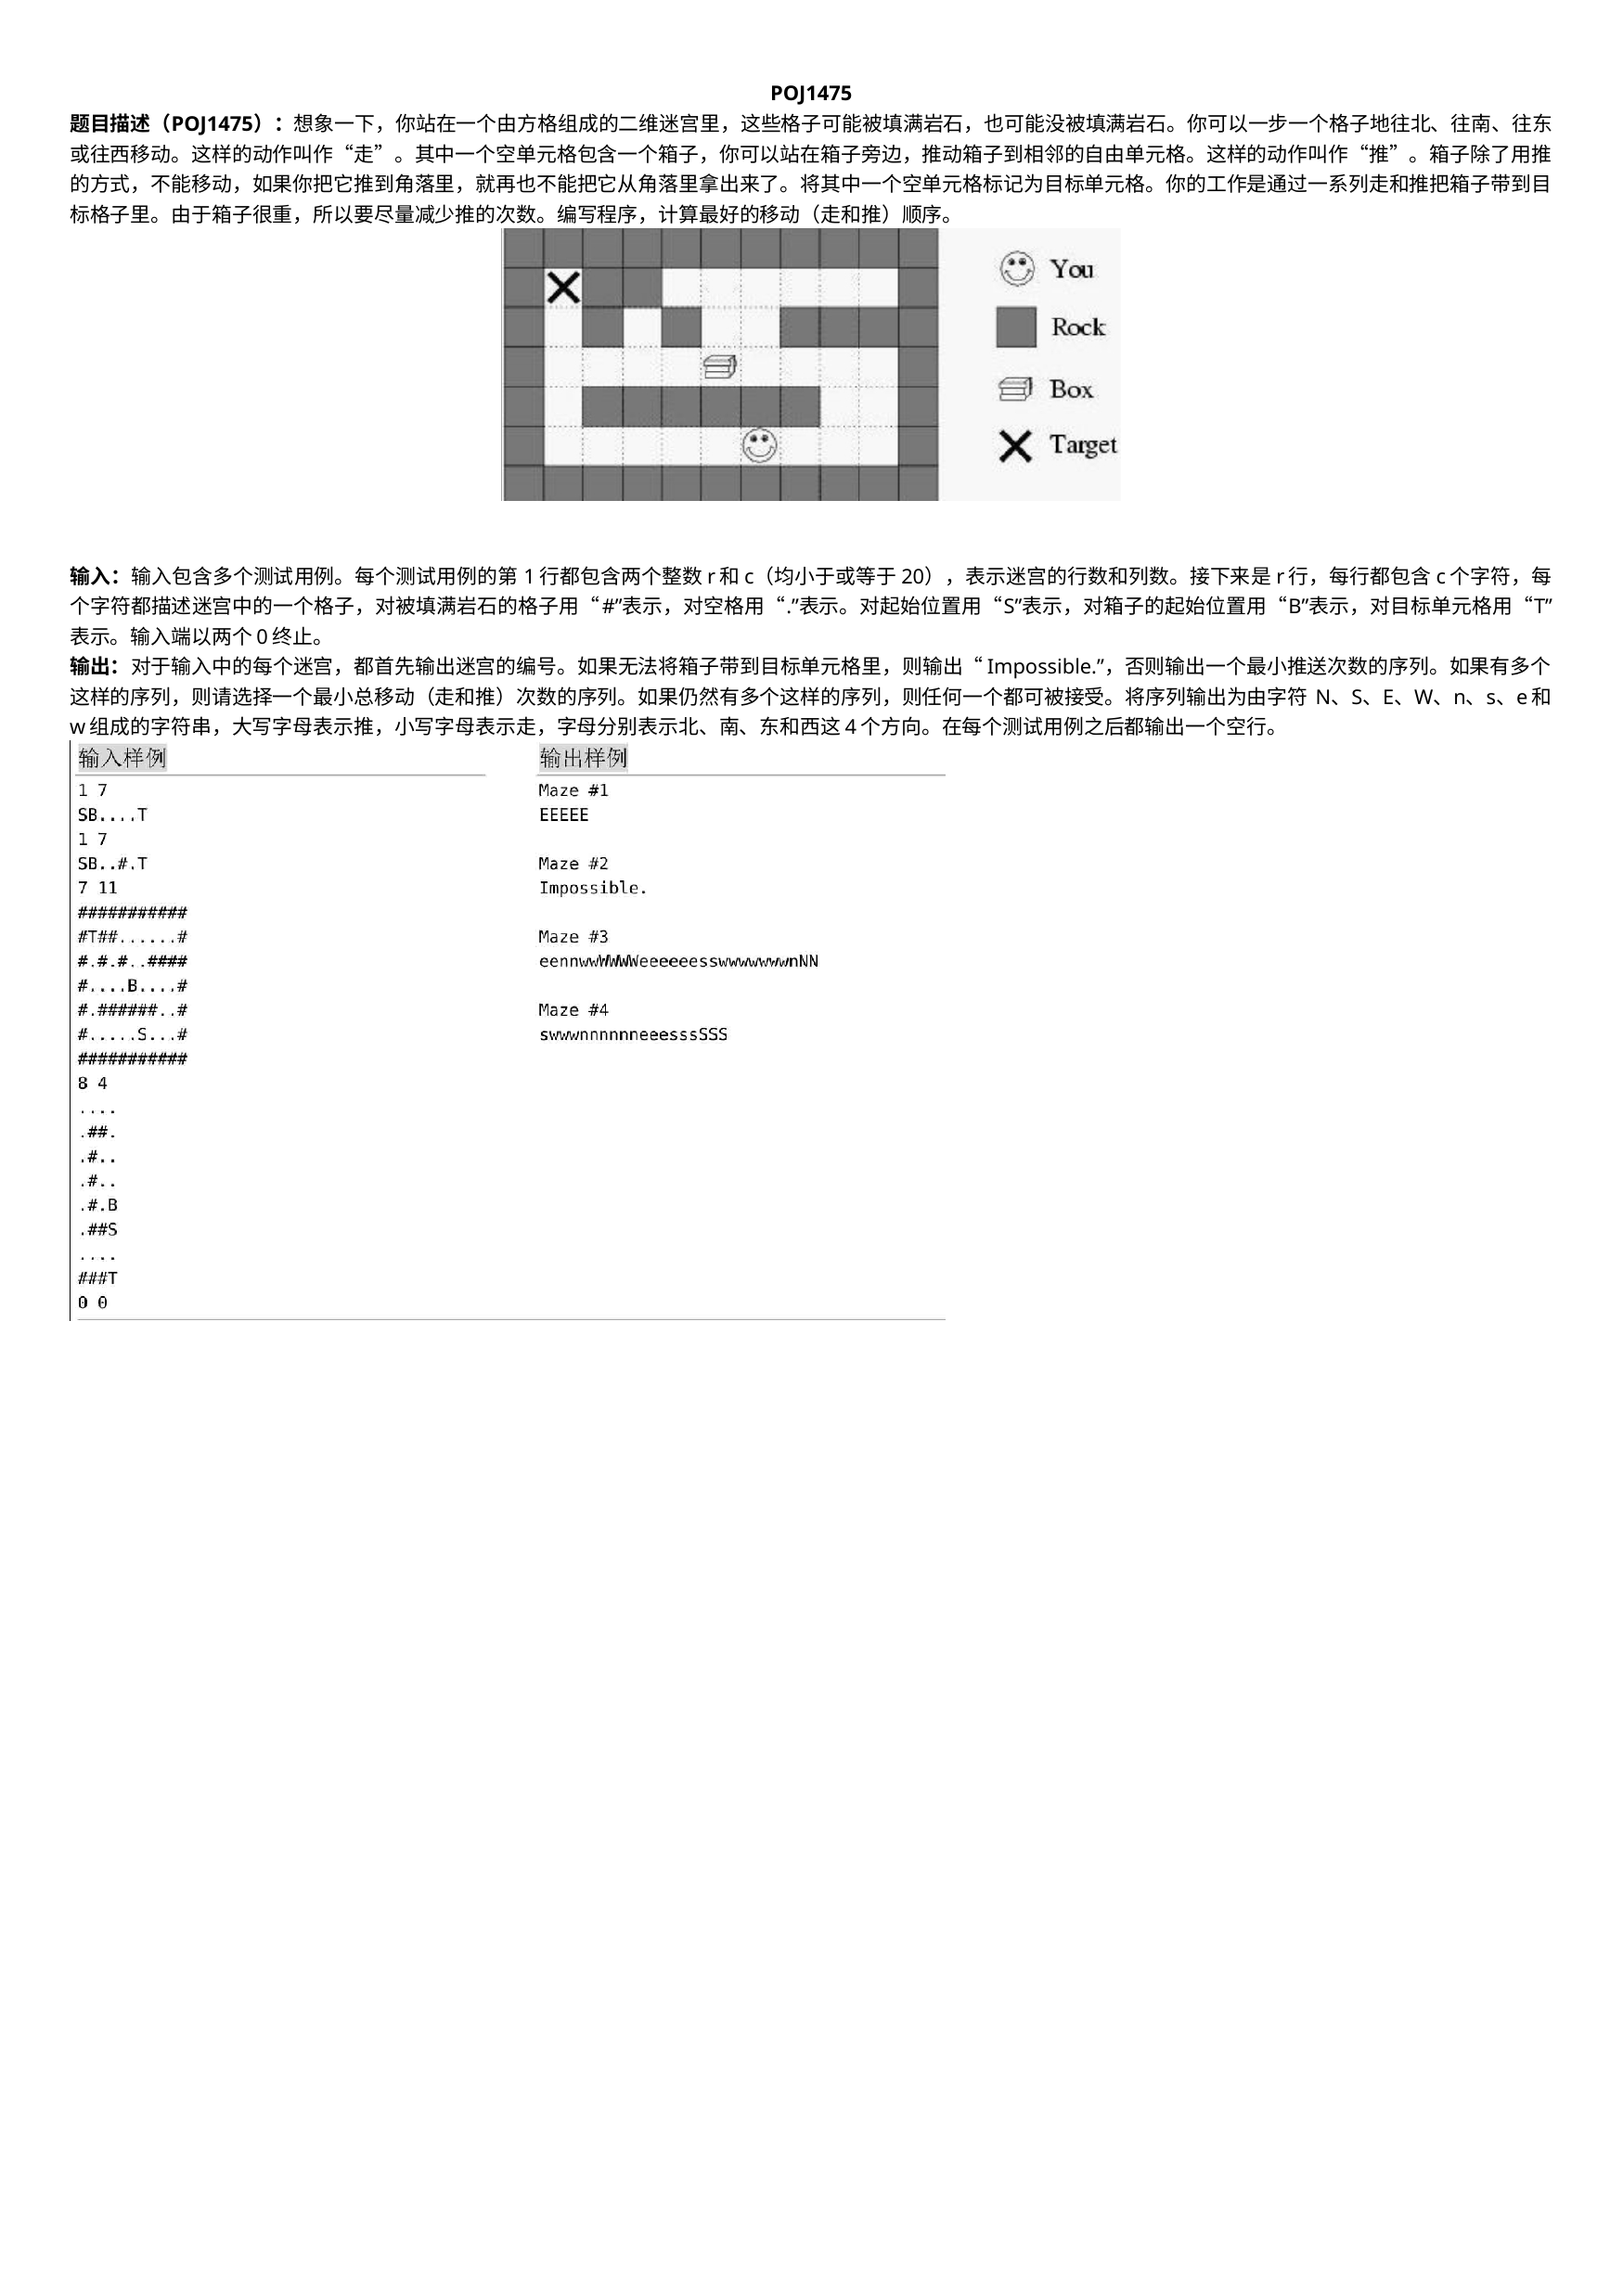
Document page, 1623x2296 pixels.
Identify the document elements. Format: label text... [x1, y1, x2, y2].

text 题目描述（POJ1475）：想象一下，你站在一个由方格组成的二维迷宫里，这些格子可能被填满岩石，也可能没被填满岩石。你可以一步一个格子地往北、往南、往东或往西移动。这样的动作叫作“走”。其中一个空单元格包含一个箱子，你可以站在箱子旁边，推动箱子到相邻的自由单元格。这样的动作叫作“推”。箱子除了用推的方式，不能移动，如果你把它推到角落里，就再也不能把它从角落里拿出来了。将其中一个空单元格标记为目标单元格。你的工作是通过一系列走和推把箱子带到目标格子里。由于箱子很重，所以要尽量减少推的次数。编写程序，计算最好的移动（走和推）顺序。 [70, 108, 1552, 228]
text 输入：输入包含多个测试用例。每个测试用例的第1行都包含两个整数r和c（均小于或等于20），表示迷宫的行数和列数。接下来是r行，每行都包含c个字符，每个字符都描述迷宫中的一个格子，对被填满岩石的格子用“#”表示，对空格用“.”表示。对起始位置用“S”表示，对箱子的起始位置用“B”表示，对目标单元格用“T”表示。输入端以两个0终止。 [70, 559, 1552, 650]
text 输出：对于输入中的每个迷宫，都首先输出迷宫的编号。如果无法将箱子带到目标单元格里，则输出“Impossible.”，否则输出一个最小推送次数的序列。如果有多个这样的序列，则请选择一个最小总移动（走和推）次数的序列。如果仍然有多个这样的序列，则任何一个都可被接受。将序列输出为由字符N、S、E、W、n、s、e和w组成的字符串，大写字母表示推，小写字母表示走，字母分别表示北、南、东和西这4个方向。在每个测试用例之后都输出一个空行。 [70, 650, 1552, 740]
picture [501, 228, 1121, 501]
text POJ1475 [70, 77, 1552, 108]
picture [70, 740, 946, 1321]
